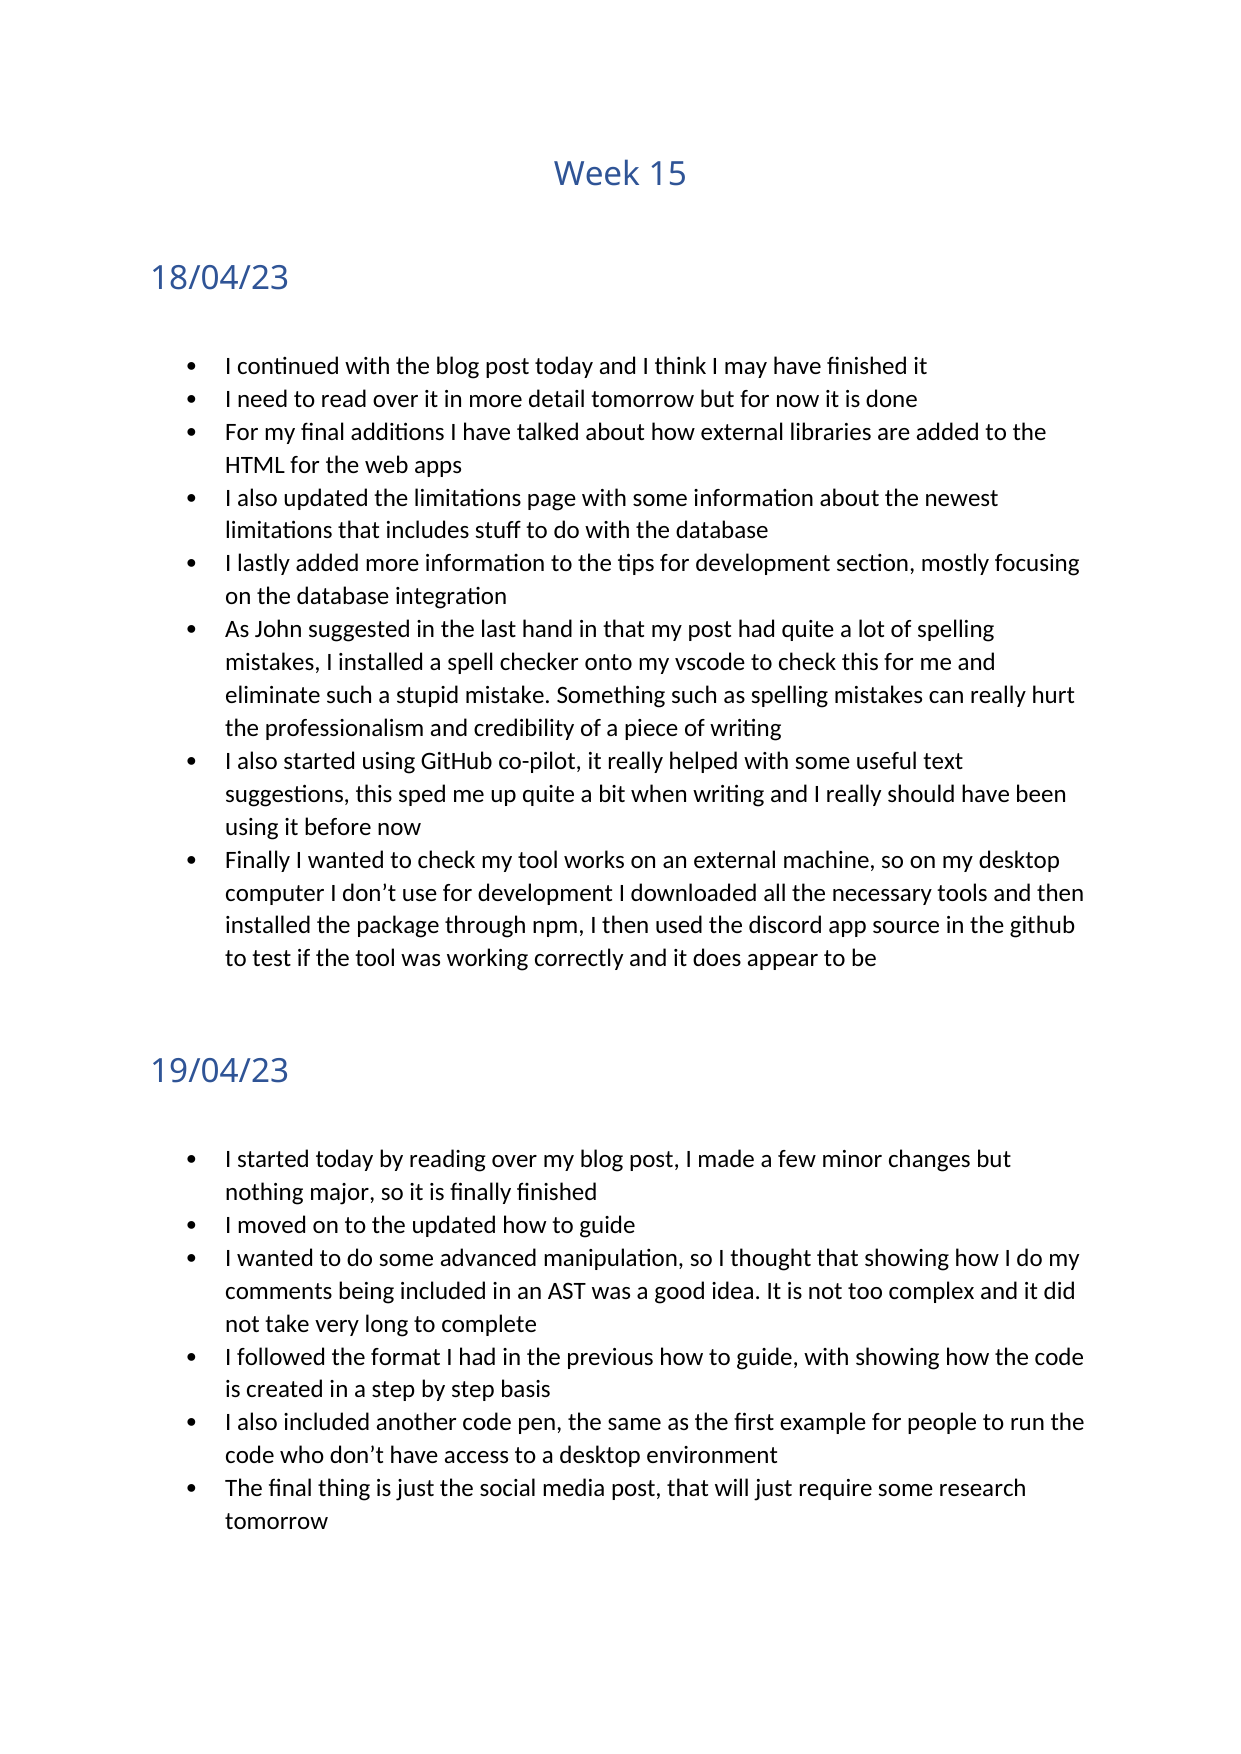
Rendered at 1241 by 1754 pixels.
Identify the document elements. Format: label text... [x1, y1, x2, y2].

list I lastly added more information to the tips for development section, mostly focusing on the database integration [187, 547, 1090, 611]
list I continued with the blog post today and I think I may have finished it [187, 350, 1090, 381]
list I moved on to the updated how to guide [187, 1209, 1090, 1239]
list Finally I wanted to check my tool works on an external machine, so on my desktop computer I don’t use for development I downloaded all the necessary tools and then installed the package through npm, I then used the discord app source in the github to test if the tool was working correctly and it does appear to be [187, 844, 1090, 973]
subtitle 18/04/23 [150, 254, 1090, 299]
list I started today by reading over my blog post, I made a few minor changes but nothing major, so it is finally finished [187, 1143, 1090, 1207]
list I also updated the limitations page with some information about the newest limitations that includes stuff to do with the database [187, 482, 1090, 545]
list I also started using GitHub co-pilot, it really helped with some useful text suggestions, this sped me up quite a bit when writing and I really should have been using it before now [187, 745, 1090, 841]
list The final thing is just the social media post, that will just require some research tomorrow [187, 1472, 1090, 1536]
subtitle Week 15 [150, 150, 1090, 195]
list As John suggested in the last hand in that my post had quite a lot of spelling mistakes, I installed a spell checker onto my vscode to check this for me and eliminate such a stupid mistake. Something such as spelling mistakes can really hurt the professionalism and credibility of a piece of writing [187, 613, 1090, 743]
list I also included another code pen, the same as the first example for people to run the code who don’t have access to a desktop environment [187, 1406, 1090, 1470]
list I followed the format I had in the previous how to guide, with showing how the code is created in a step by step basis [187, 1341, 1090, 1404]
subtitle 19/04/23 [150, 1047, 1090, 1093]
list I wanted to do some advanced manipulation, so I thought that showing how I do my comments being included in an AST was a good idea. It is not too complex and it did not take very long to complete [187, 1242, 1090, 1338]
list I need to read over it in more detail tomorrow but for now it is done [187, 383, 1090, 413]
list For my final additions I have talked about how external libraries are added to the HTML for the web apps [187, 416, 1090, 479]
